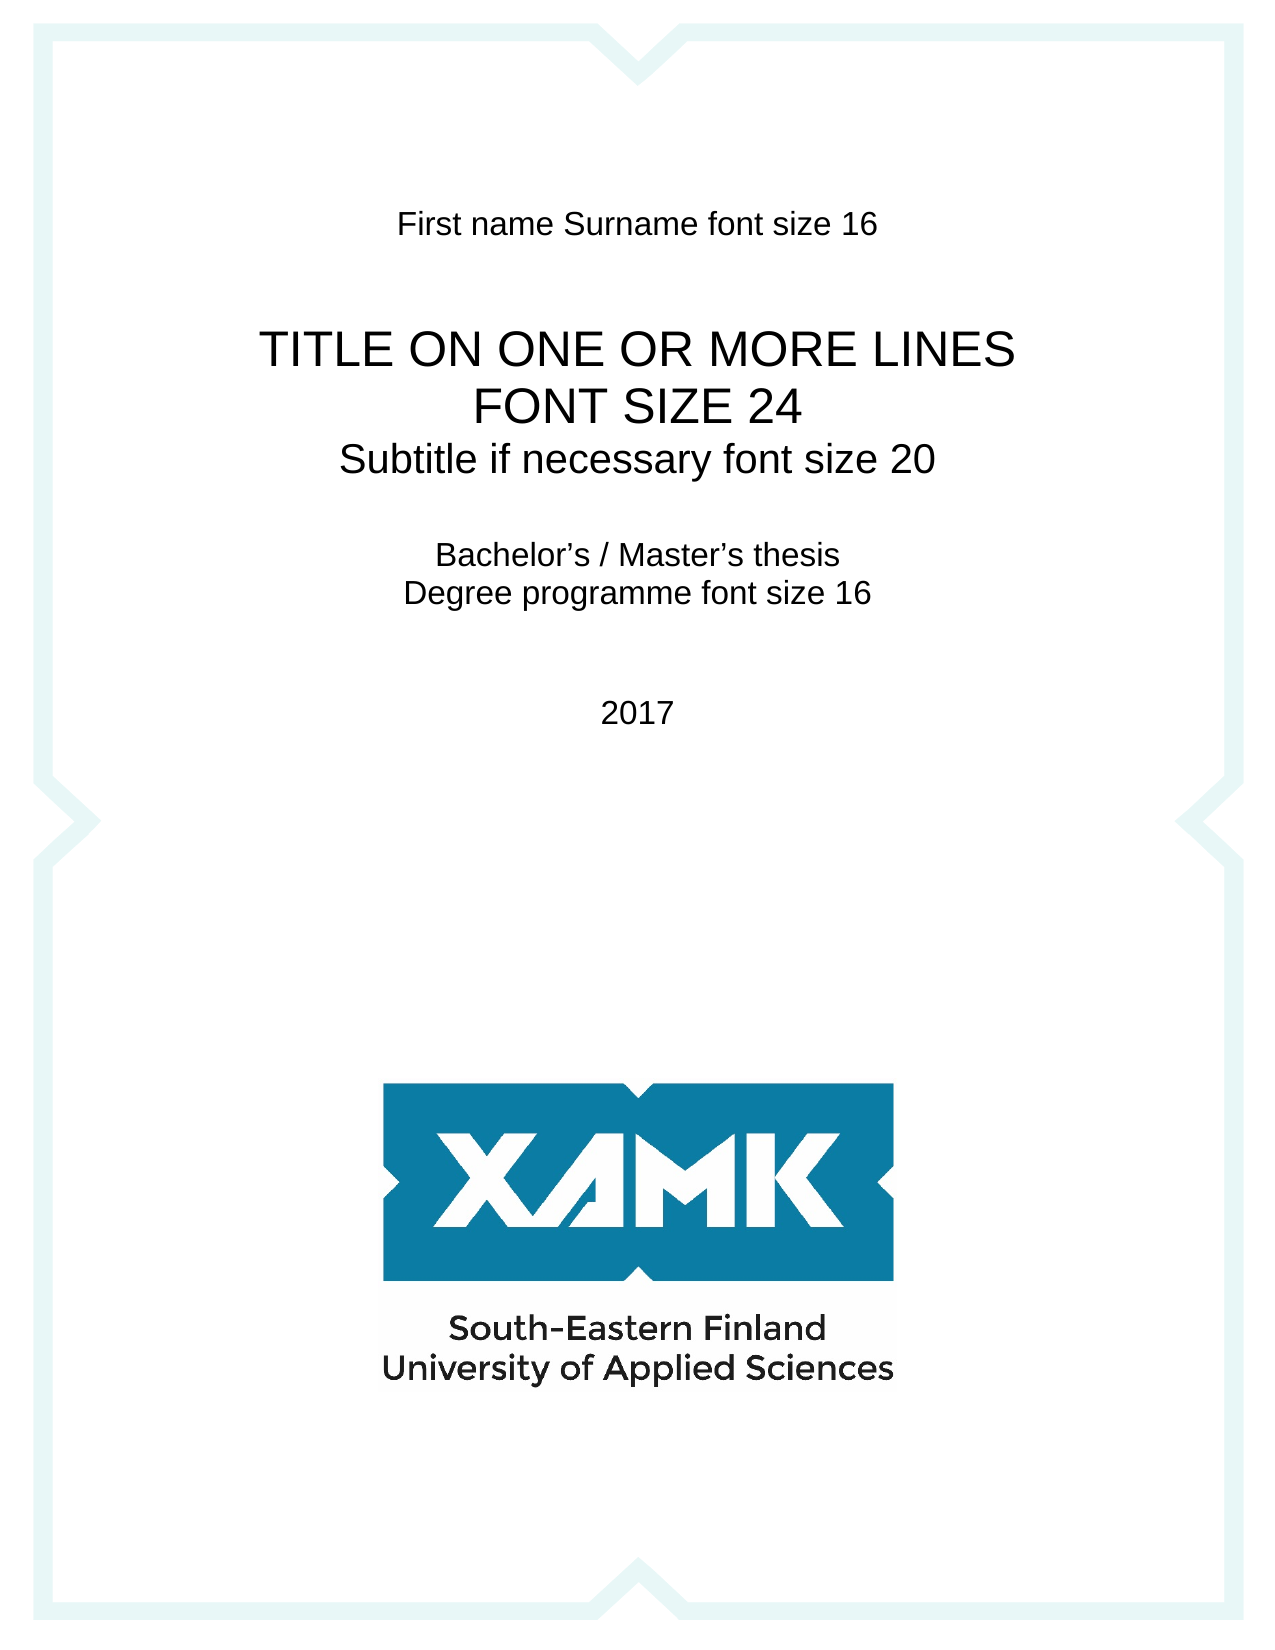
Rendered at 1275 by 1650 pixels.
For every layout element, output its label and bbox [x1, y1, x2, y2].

picture [378, 1078, 898, 1392]
